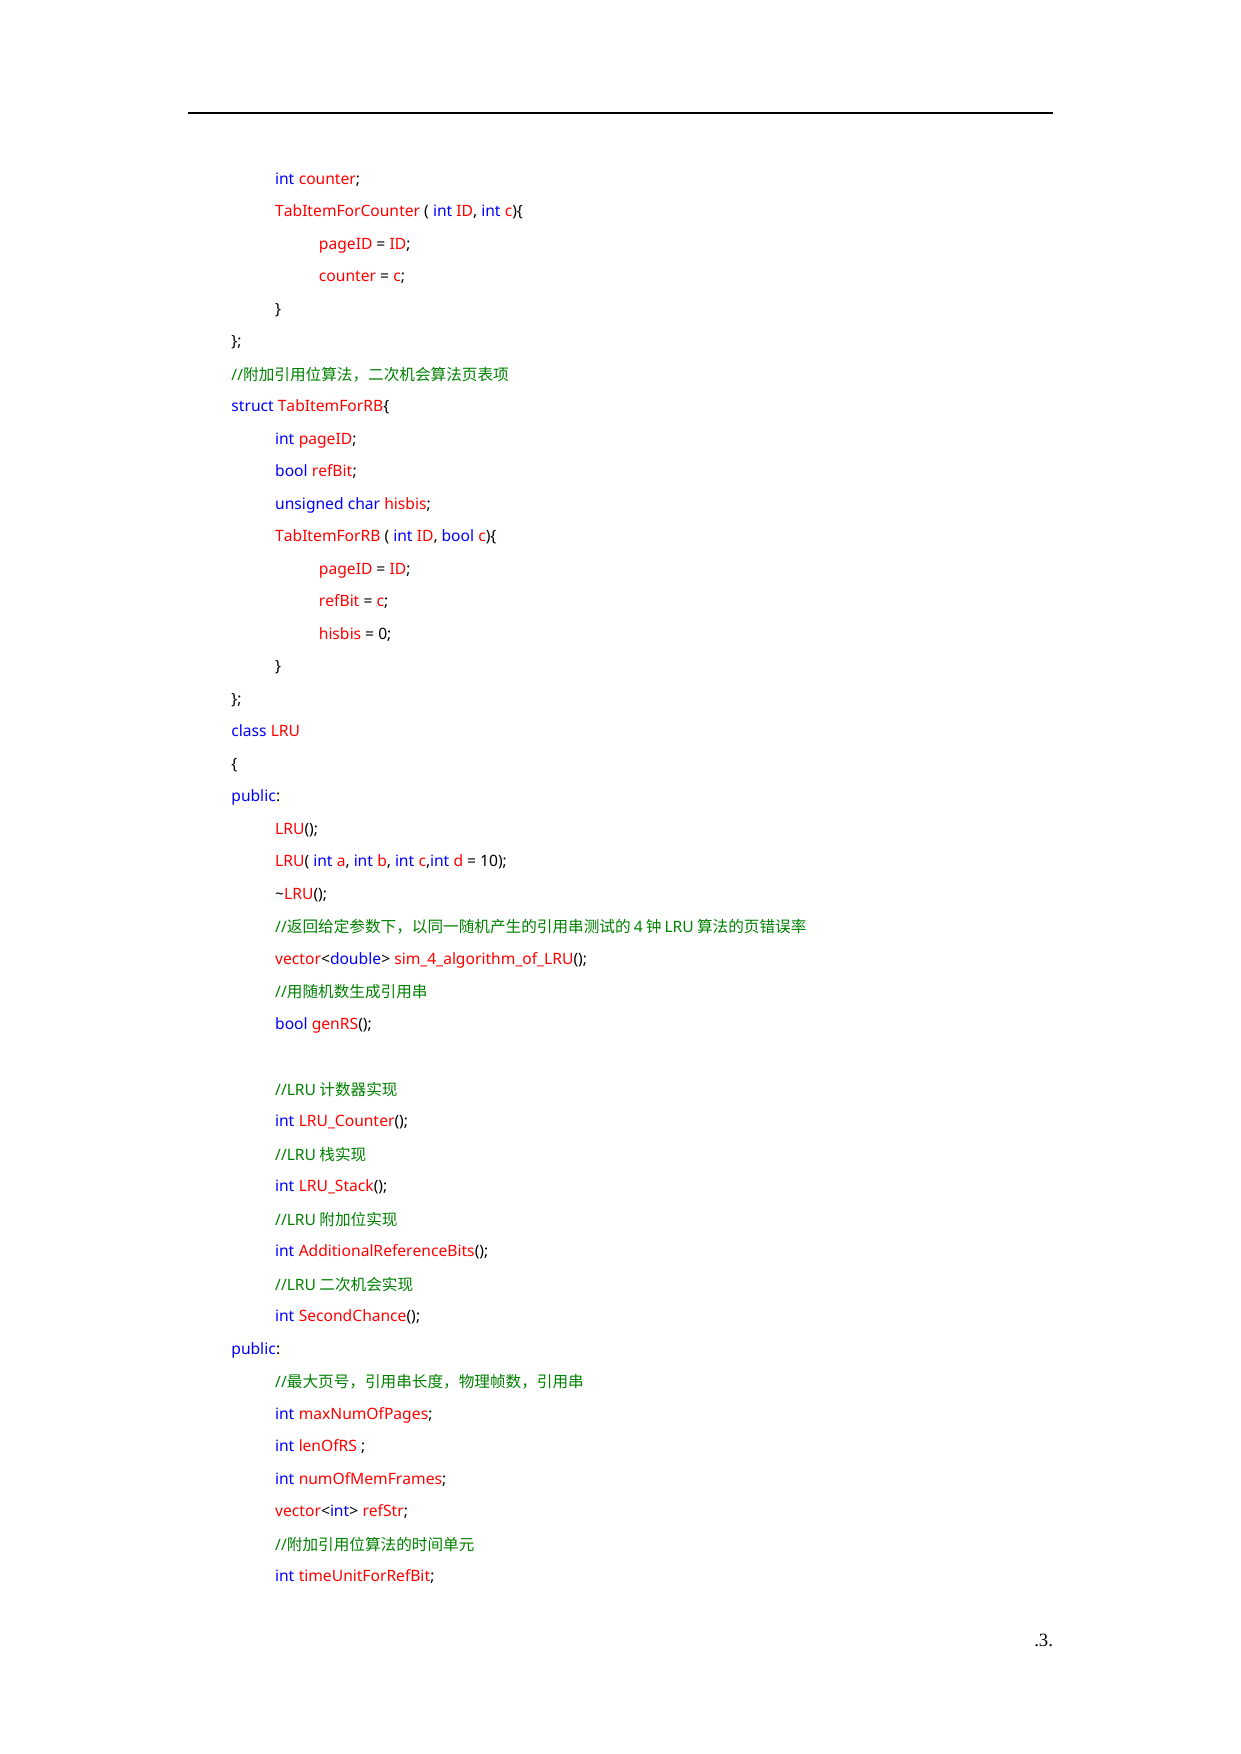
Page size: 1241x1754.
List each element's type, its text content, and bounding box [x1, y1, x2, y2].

text ~LRU(); [231, 877, 1053, 909]
text //LRU二次机会实现 [231, 1267, 1053, 1299]
text int LRU_Counter(); [231, 1104, 1053, 1137]
text refBit = c; [231, 584, 1053, 617]
text LRU(); [231, 812, 1053, 844]
text //返回给定参数下，以同一随机产生的引用串测试的4钟LRU算法的页错误率 [231, 909, 1053, 942]
text vector<double> sim_4_algorithm_of_LRU(); [231, 942, 1053, 974]
text int pageID; [231, 422, 1053, 454]
text int SecondChance(); [231, 1299, 1053, 1332]
text //用随机数生成引用串 [231, 974, 1053, 1007]
text int counter; [231, 162, 1053, 194]
text int lenOfRS ; [231, 1429, 1053, 1462]
text pageID = ID; [231, 552, 1053, 584]
text int LRU_Stack(); [231, 1169, 1053, 1202]
text }; [231, 324, 1053, 357]
text }; [231, 682, 1053, 714]
text //LRU附加位实现 [231, 1202, 1053, 1234]
text class LRU [231, 714, 1053, 747]
text int numOfMemFrames; [231, 1462, 1053, 1494]
text TabItemForRB ( int ID, bool c){ [231, 519, 1053, 552]
text unsigned char hisbis; [231, 487, 1053, 519]
text hisbis = 0; [231, 617, 1053, 649]
text counter = c; [231, 259, 1053, 292]
text } [231, 649, 1053, 682]
text //最大页号，引用串长度，物理帧数，引用串 [231, 1364, 1053, 1397]
text public: [231, 779, 1053, 812]
text public: [231, 1332, 1053, 1364]
text LRU( int a, int b, int c,int d = 10); [231, 844, 1053, 877]
text } [231, 292, 1053, 324]
text pageID = ID; [231, 227, 1053, 259]
text bool genRS(); [231, 1007, 1053, 1039]
text //附加引用位算法，二次机会算法页表项 [231, 357, 1053, 389]
text //LRU栈实现 [231, 1137, 1053, 1169]
text int maxNumOfPages; [231, 1397, 1053, 1429]
text { [231, 747, 1053, 779]
text vector<int> refStr; [231, 1494, 1053, 1527]
text int timeUnitForRefBit; [231, 1559, 1053, 1592]
text //LRU计数器实现 [231, 1072, 1053, 1104]
text struct TabItemForRB{ [231, 389, 1053, 422]
text int AdditionalReferenceBits(); [231, 1234, 1053, 1267]
text TabItemForCounter ( int ID, int c){ [231, 194, 1053, 227]
text bool refBit; [231, 454, 1053, 487]
text //附加引用位算法的时间单元 [231, 1527, 1053, 1559]
